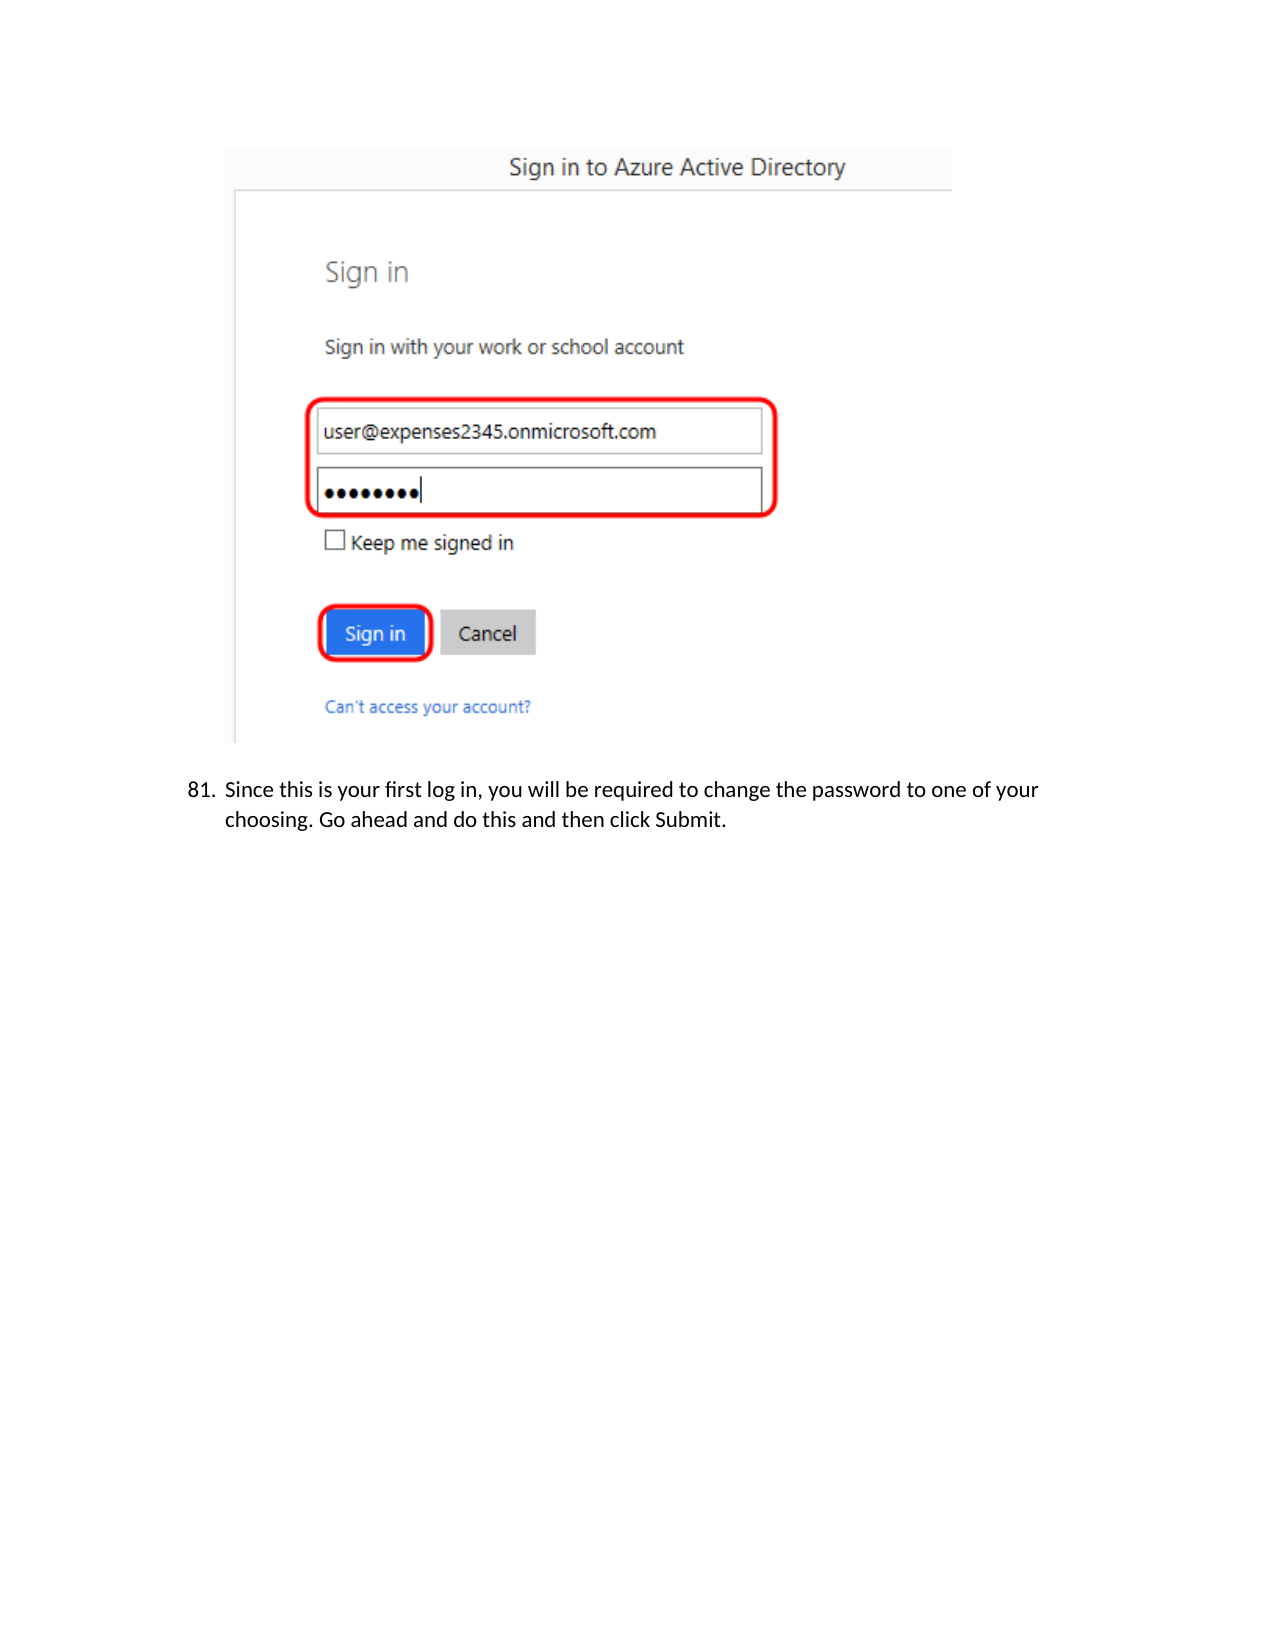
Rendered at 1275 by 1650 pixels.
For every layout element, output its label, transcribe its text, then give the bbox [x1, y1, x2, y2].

picture [225, 150, 952, 743]
list Since this is your first log in, you will be required to change the password to one of your choosing. Go ahead and do this and then click Submit. [187, 775, 1125, 833]
